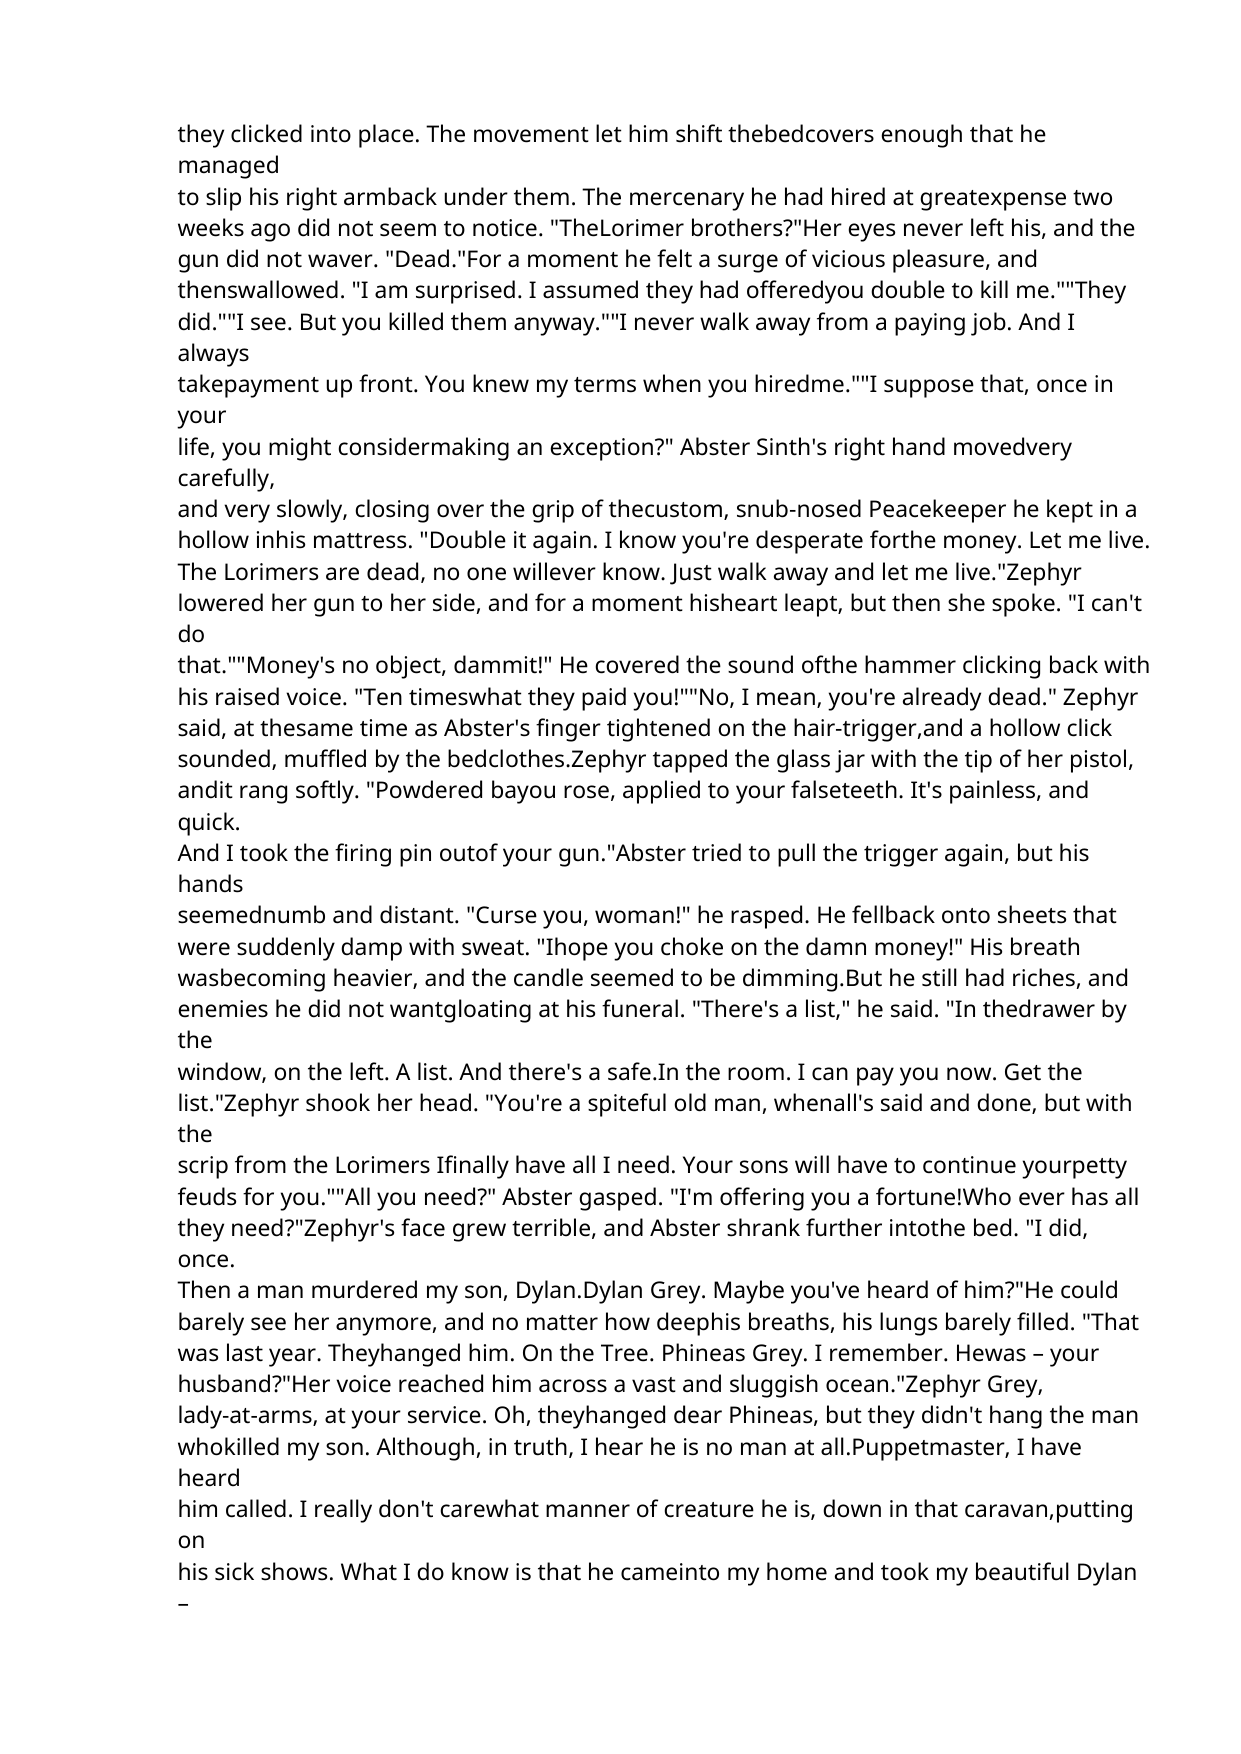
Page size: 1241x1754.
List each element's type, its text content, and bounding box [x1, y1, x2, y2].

text husband?"Her voice reached him across a vast and sluggish ocean."Zephyr Grey, [177, 1368, 1152, 1399]
text The Lorimers are dead, no one willever know. Just walk away and let me live."Zephyr [177, 556, 1152, 587]
text did.""I see. But you killed them anyway.""I never walk away from a paying job. And I always [177, 306, 1152, 368]
text said, at thesame time as Abster's finger tightened on the hair-trigger,and a hollow click [177, 712, 1152, 743]
text to slip his right armback under them. The mercenary he had hired at greatexpense two [177, 181, 1152, 212]
text Then a man murdered my son, Dylan.Dylan Grey. Maybe you've heard of him?"He could [177, 1274, 1152, 1306]
text his raised voice. "Ten timeswhat they paid you!""No, I mean, you're already dead." Zephyr [177, 681, 1152, 712]
text that.""Money's no object, dammit!" He covered the sound ofthe hammer clicking back with [177, 649, 1152, 681]
text weeks ago did not seem to notice. "TheLorimer brothers?"Her eyes never left his, and the [177, 212, 1152, 243]
text andit rang softly. "Powdered bayou rose, applied to your falseteeth. It's painless, and quick. [177, 774, 1152, 837]
text whokilled my son. Although, in truth, I hear he is no man at all.Puppetmaster, I have heard [177, 1431, 1152, 1493]
text barely see her anymore, and no matter how deephis breaths, his lungs barely filled. "That [177, 1306, 1152, 1337]
text and very slowly, closing over the grip of thecustom, snub-nosed Peacekeeper he kept in a [177, 493, 1152, 524]
text hollow inhis mattress. "Double it again. I know you're desperate forthe money. Let me live. [177, 524, 1152, 556]
text seemednumb and distant. "Curse you, woman!" he rasped. He fellback onto sheets that [177, 899, 1152, 931]
text feuds for you.""All you need?" Abster gasped. "I'm offering you a fortune!Who ever has all [177, 1181, 1152, 1212]
text were suddenly damp with sweat. "Ihope you choke on the damn money!" His breath [177, 931, 1152, 962]
text thenswallowed. "I am surprised. I assumed they had offeredyou double to kill me.""They [177, 274, 1152, 306]
text list."Zephyr shook her head. "You're a spiteful old man, whenall's said and done, but with the [177, 1087, 1152, 1149]
text his sick shows. What I do know is that he cameinto my home and took my beautiful Dylan – [177, 1556, 1152, 1618]
text lowered her gun to her side, and for a moment hisheart leapt, but then she spoke. "I can't do [177, 587, 1152, 649]
text window, on the left. A list. And there's a safe.In the room. I can pay you now. Get the [177, 1056, 1152, 1087]
text they clicked into place. The movement let him shift thebedcovers enough that he managed [177, 118, 1152, 181]
text And I took the firing pin outof your gun."Abster tried to pull the trigger again, but his hands [177, 837, 1152, 899]
text him called. I really don't carewhat manner of creature he is, down in that caravan,putting on [177, 1493, 1152, 1556]
text they need?"Zephyr's face grew terrible, and Abster shrank further intothe bed. "I did, once. [177, 1212, 1152, 1274]
text was last year. Theyhanged him. On the Tree. Phineas Grey. I remember. Hewas – your [177, 1337, 1152, 1368]
text sounded, muffled by the bedclothes.Zephyr tapped the glass jar with the tip of her pistol, [177, 743, 1152, 774]
text gun did not waver. "Dead."For a moment he felt a surge of vicious pleasure, and [177, 243, 1152, 274]
text life, you might considermaking an exception?" Abster Sinth's right hand movedvery carefully, [177, 431, 1152, 493]
text scrip from the Lorimers Ifinally have all I need. Your sons will have to continue yourpetty [177, 1149, 1152, 1181]
text takepayment up front. You knew my terms when you hiredme.""I suppose that, once in your [177, 368, 1152, 431]
text lady-at-arms, at your service. Oh, theyhanged dear Phineas, but they didn't hang the man [177, 1399, 1152, 1431]
text enemies he did not wantgloating at his funeral. "There's a list," he said. "In thedrawer by the [177, 993, 1152, 1056]
text wasbecoming heavier, and the candle seemed to be dimming.But he still had riches, and [177, 962, 1152, 993]
